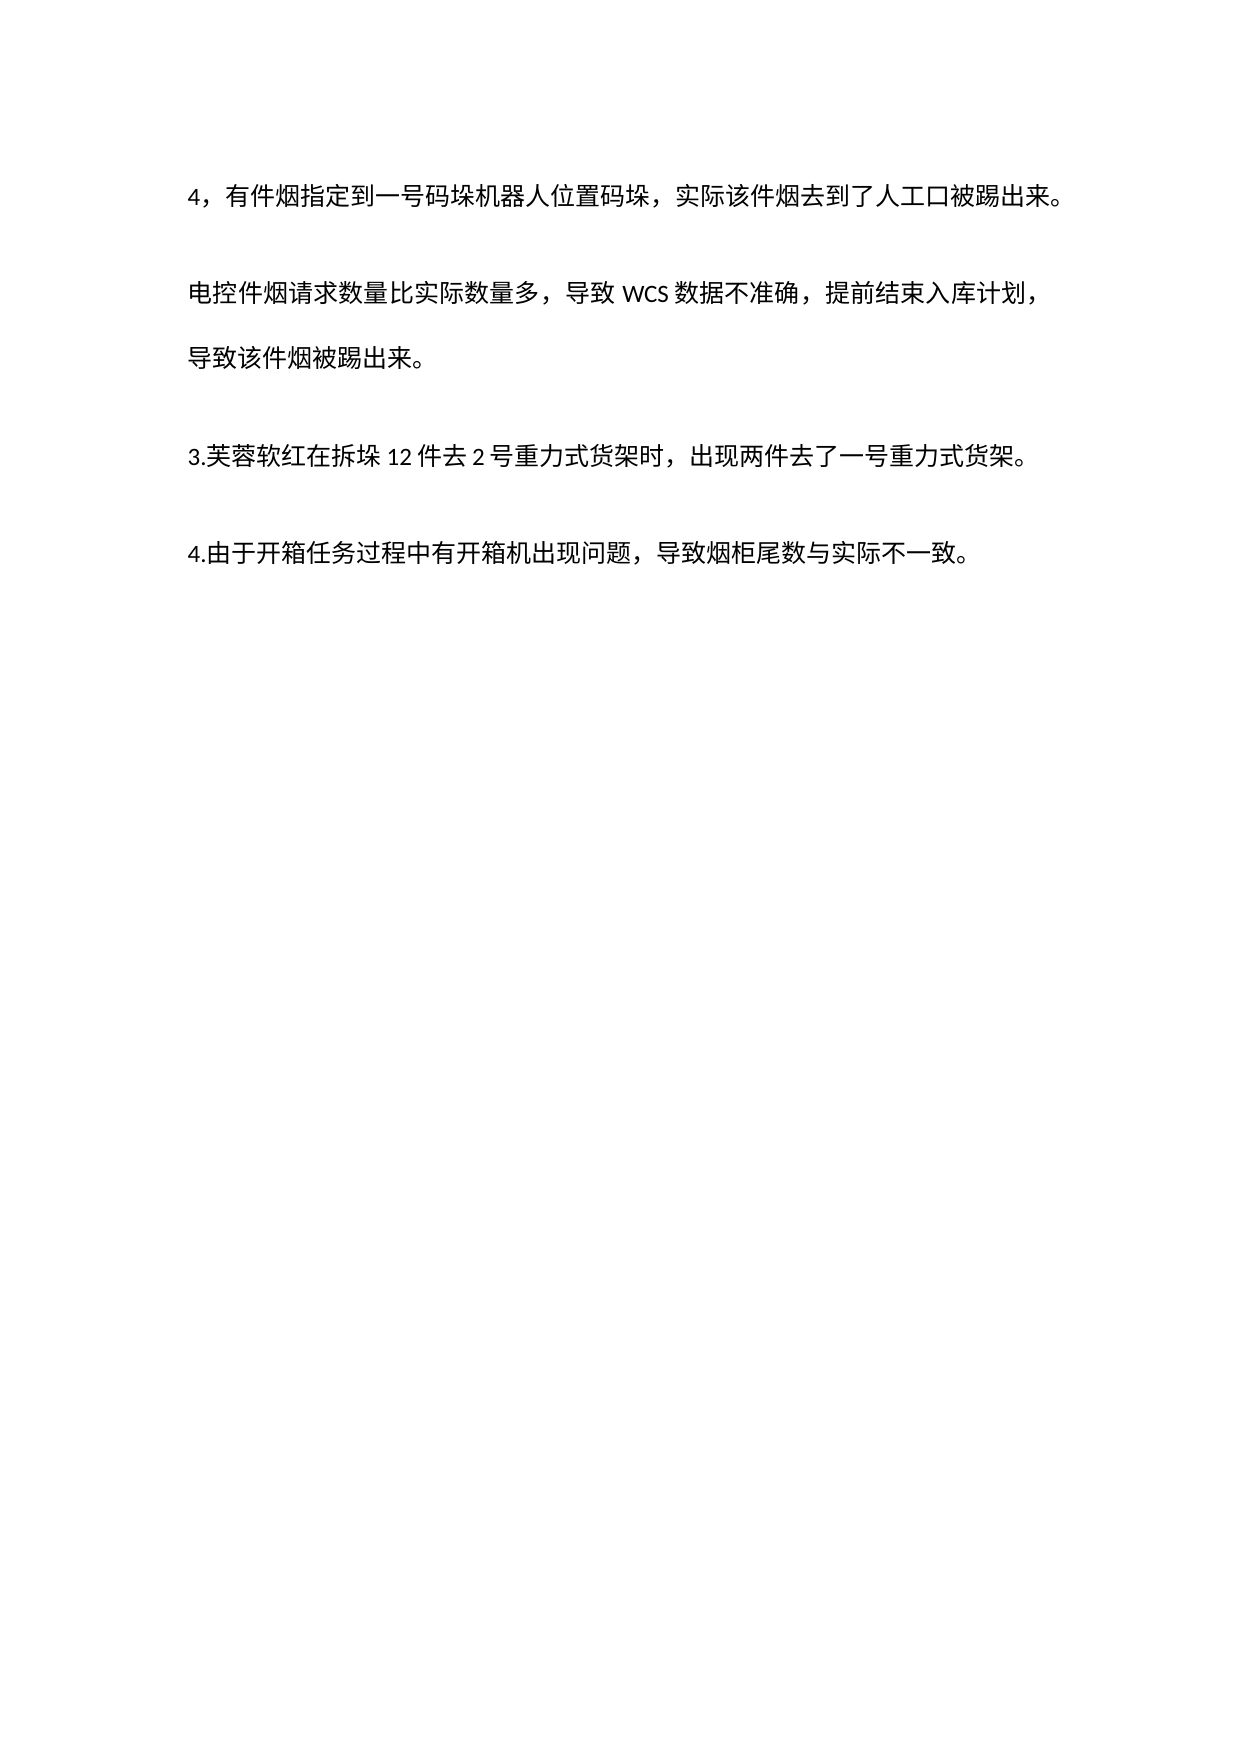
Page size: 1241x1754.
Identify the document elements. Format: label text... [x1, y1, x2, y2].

list 有件烟指定到一号码垛机器人位置码垛，实际该件烟去到了人工口被踢出来。 [187, 162, 1053, 227]
list 4.由于开箱任务过程中有开箱机出现问题，导致烟柜尾数与实际不一致。 [187, 519, 1053, 584]
list 3.芙蓉软红在拆垛12件去2号重力式货架时，出现两件去了一号重力式货架。 [187, 422, 1053, 487]
list 电控件烟请求数量比实际数量多，导致WCS数据不准确，提前结束入库计划，导致该件烟被踢出来。 [187, 259, 1053, 389]
